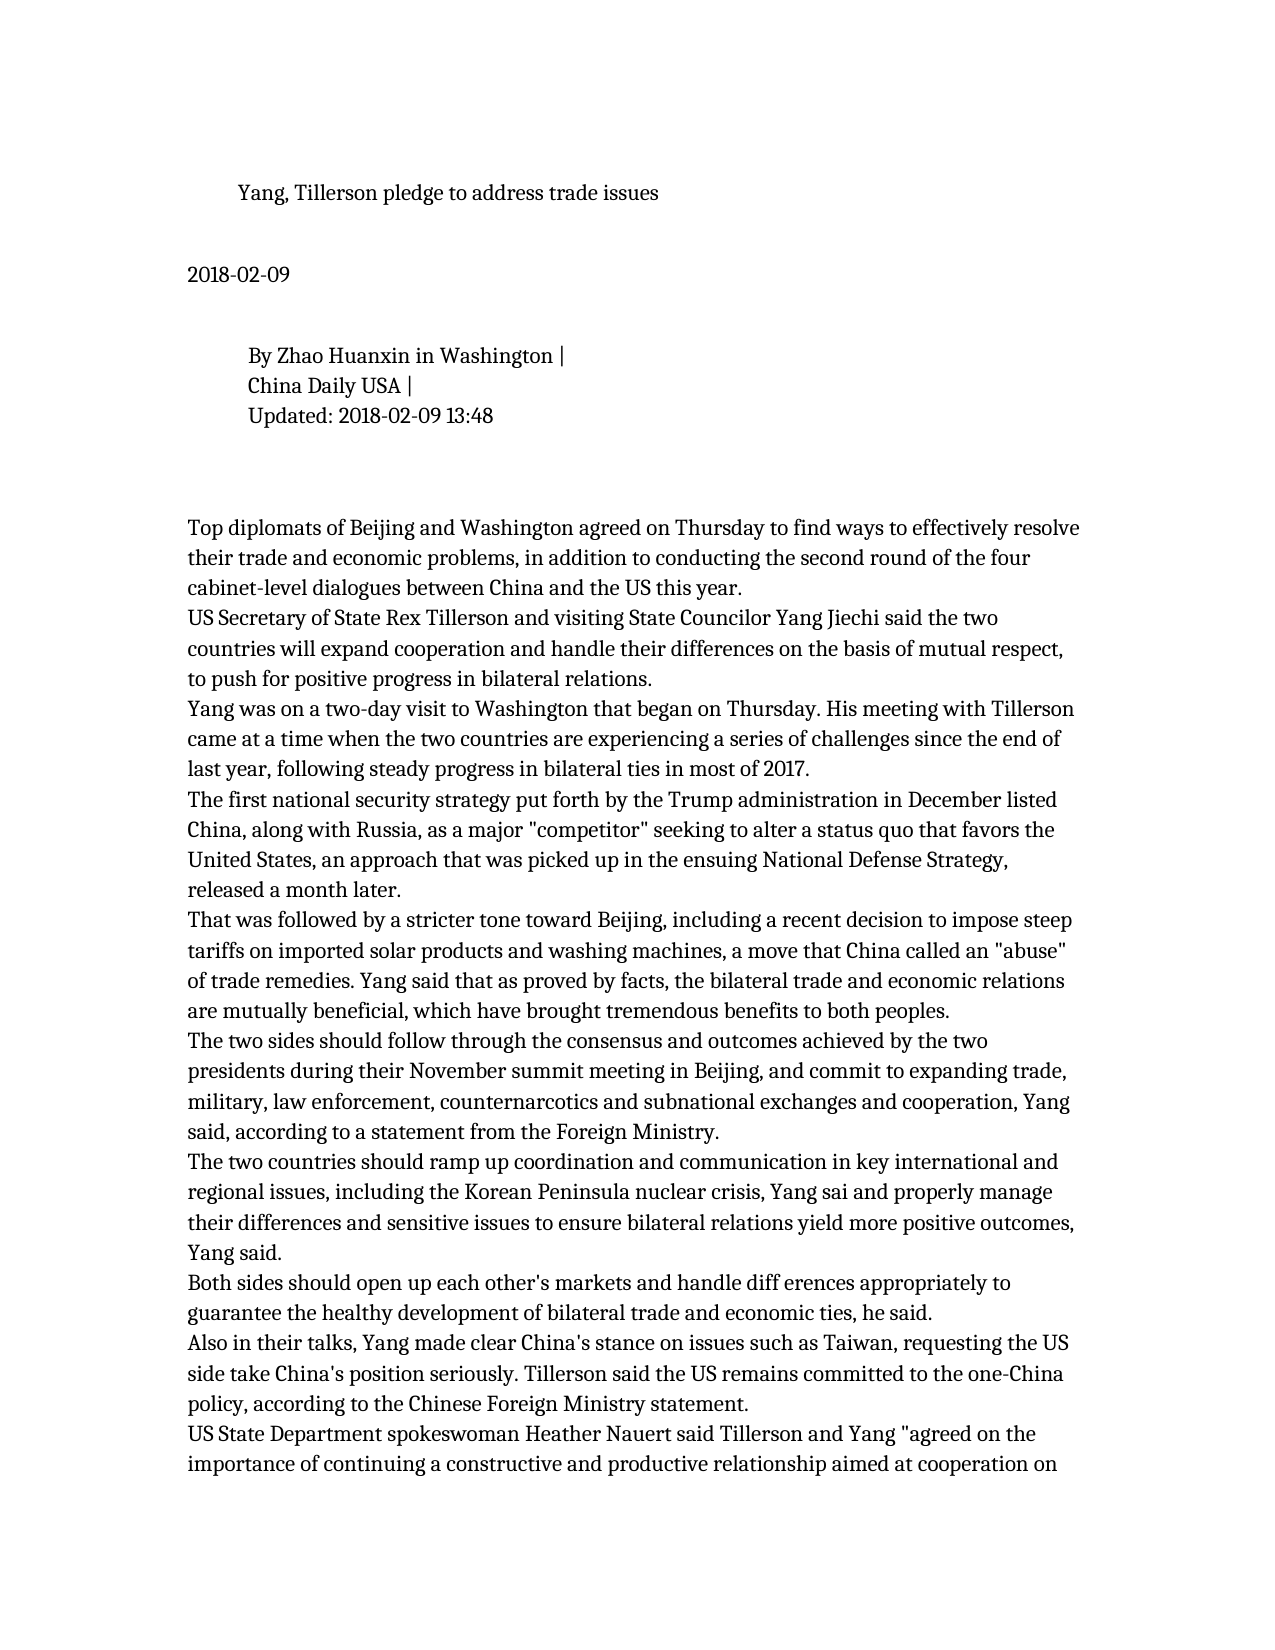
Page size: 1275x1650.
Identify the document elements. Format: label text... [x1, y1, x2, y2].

text Yang, Tillerson pledge to address trade issues [187, 150, 1087, 237]
text 2018-02-09 [187, 261, 1087, 288]
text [187, 484, 1087, 1477]
text By Zhao Huanxin in Washington | China Daily USA | Updated: 2018-02-09 13:48 [187, 312, 1087, 460]
